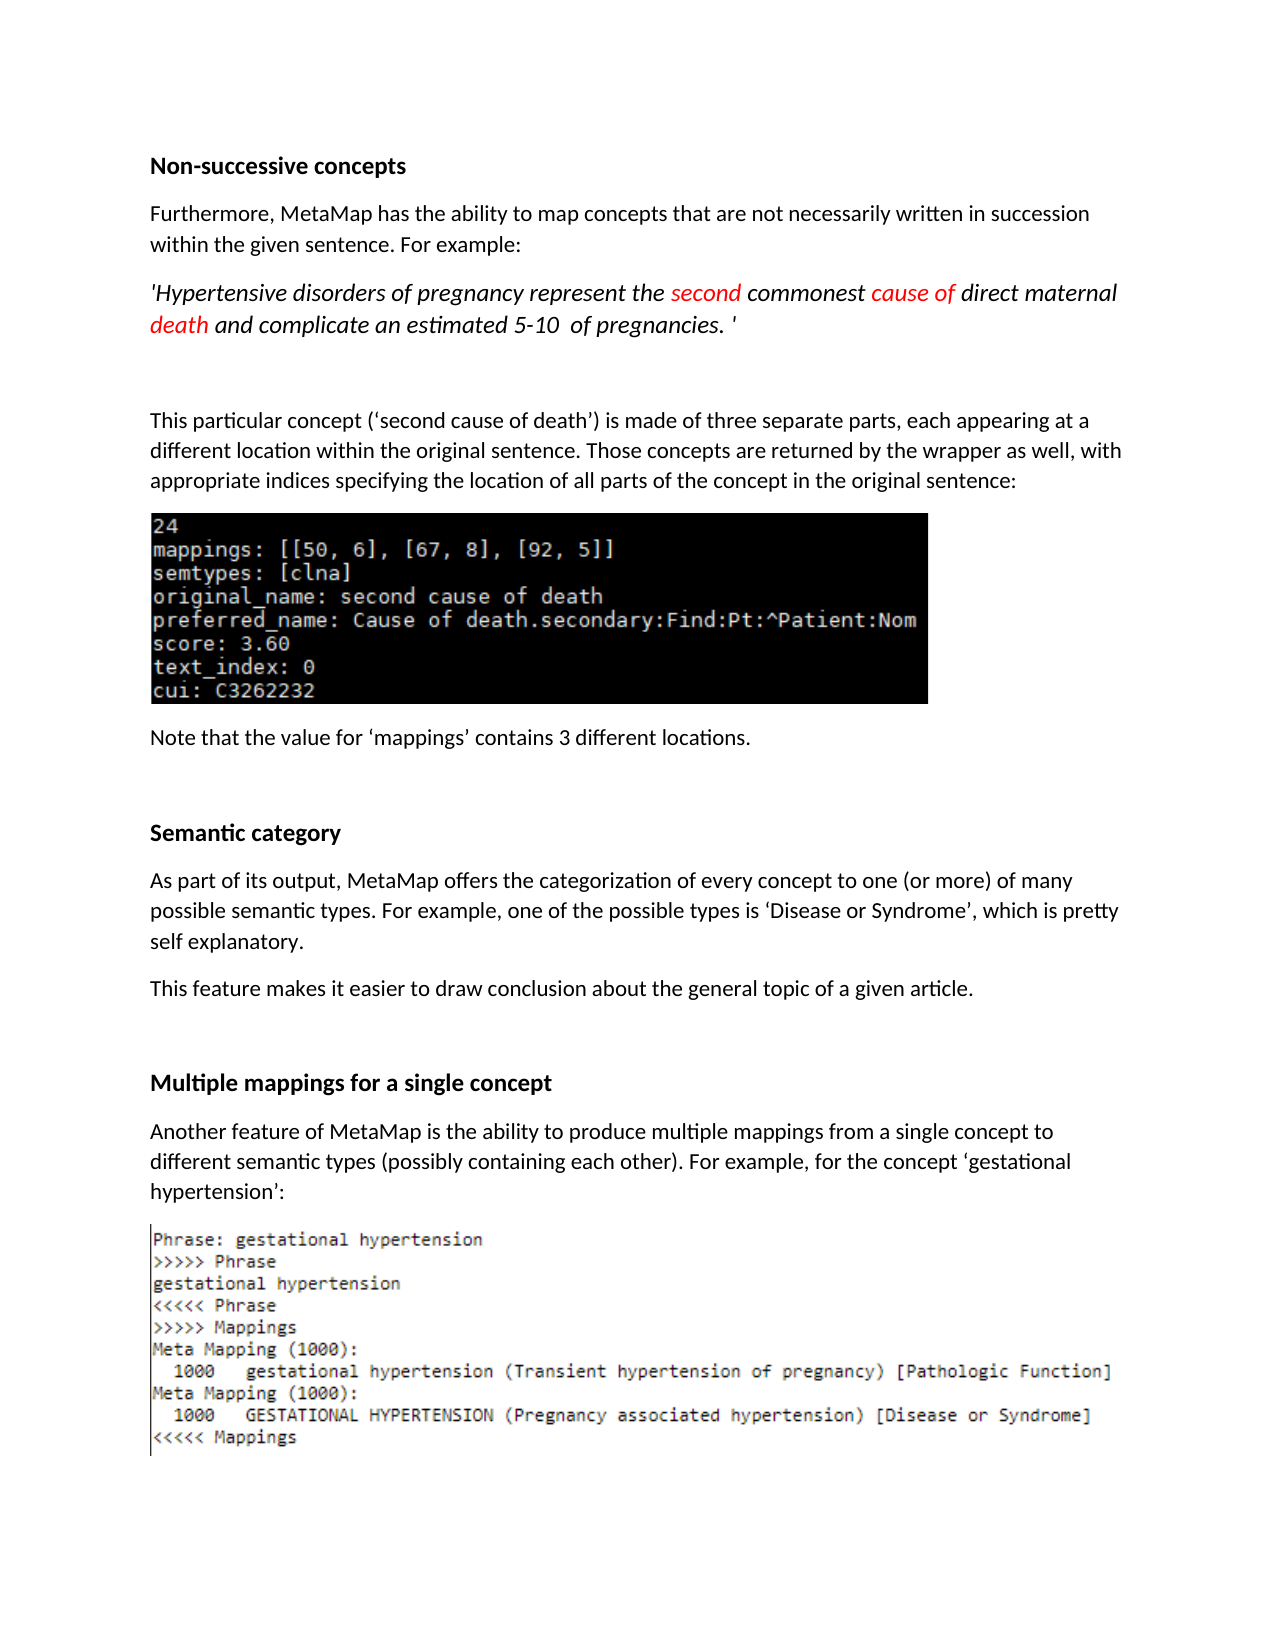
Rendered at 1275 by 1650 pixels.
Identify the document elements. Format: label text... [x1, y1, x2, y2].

text As part of its output, MetaMap offers the categorization of every concept to one (or more) of many possible semantic types. For example, one of the possible types is ‘Disease or Syndrome’, which is pretty self explanatory. [150, 866, 1125, 955]
text Furthermore, MetaMap has the ability to map concepts that are not necessarily written in succession within the given sentence. For example: [150, 199, 1125, 258]
picture [150, 1224, 1121, 1456]
text Semantic category [150, 817, 1125, 847]
text Multiple mappings for a single concept [150, 1067, 1125, 1098]
text This feature makes it easier to draw conclusion about the general topic of a given article. [150, 974, 1125, 1002]
text This particular concept (‘second cause of death’) is made of three separate parts, each appearing at a different location within the original sentence. Those concepts are returned by the wrapper as well, with appropriate indices specifying the location of all parts of the concept in the original sentence: [150, 406, 1125, 494]
text Another feature of MetaMap is the ability to produce multiple mappings from a single concept to different semantic types (possibly containing each other). For example, for the concept ‘gestational hypertension’: [150, 1117, 1125, 1205]
text 'Hypertensive disorders of pregnancy represent the second commonest cause of direct maternal death and complicate an estimated 5-10 of pregnancies. ' [150, 277, 1125, 340]
text Non-successive concepts [150, 150, 1125, 181]
text Note that the value for ‘mappings’ contains 3 different locations. [150, 723, 1125, 751]
picture [150, 513, 929, 704]
